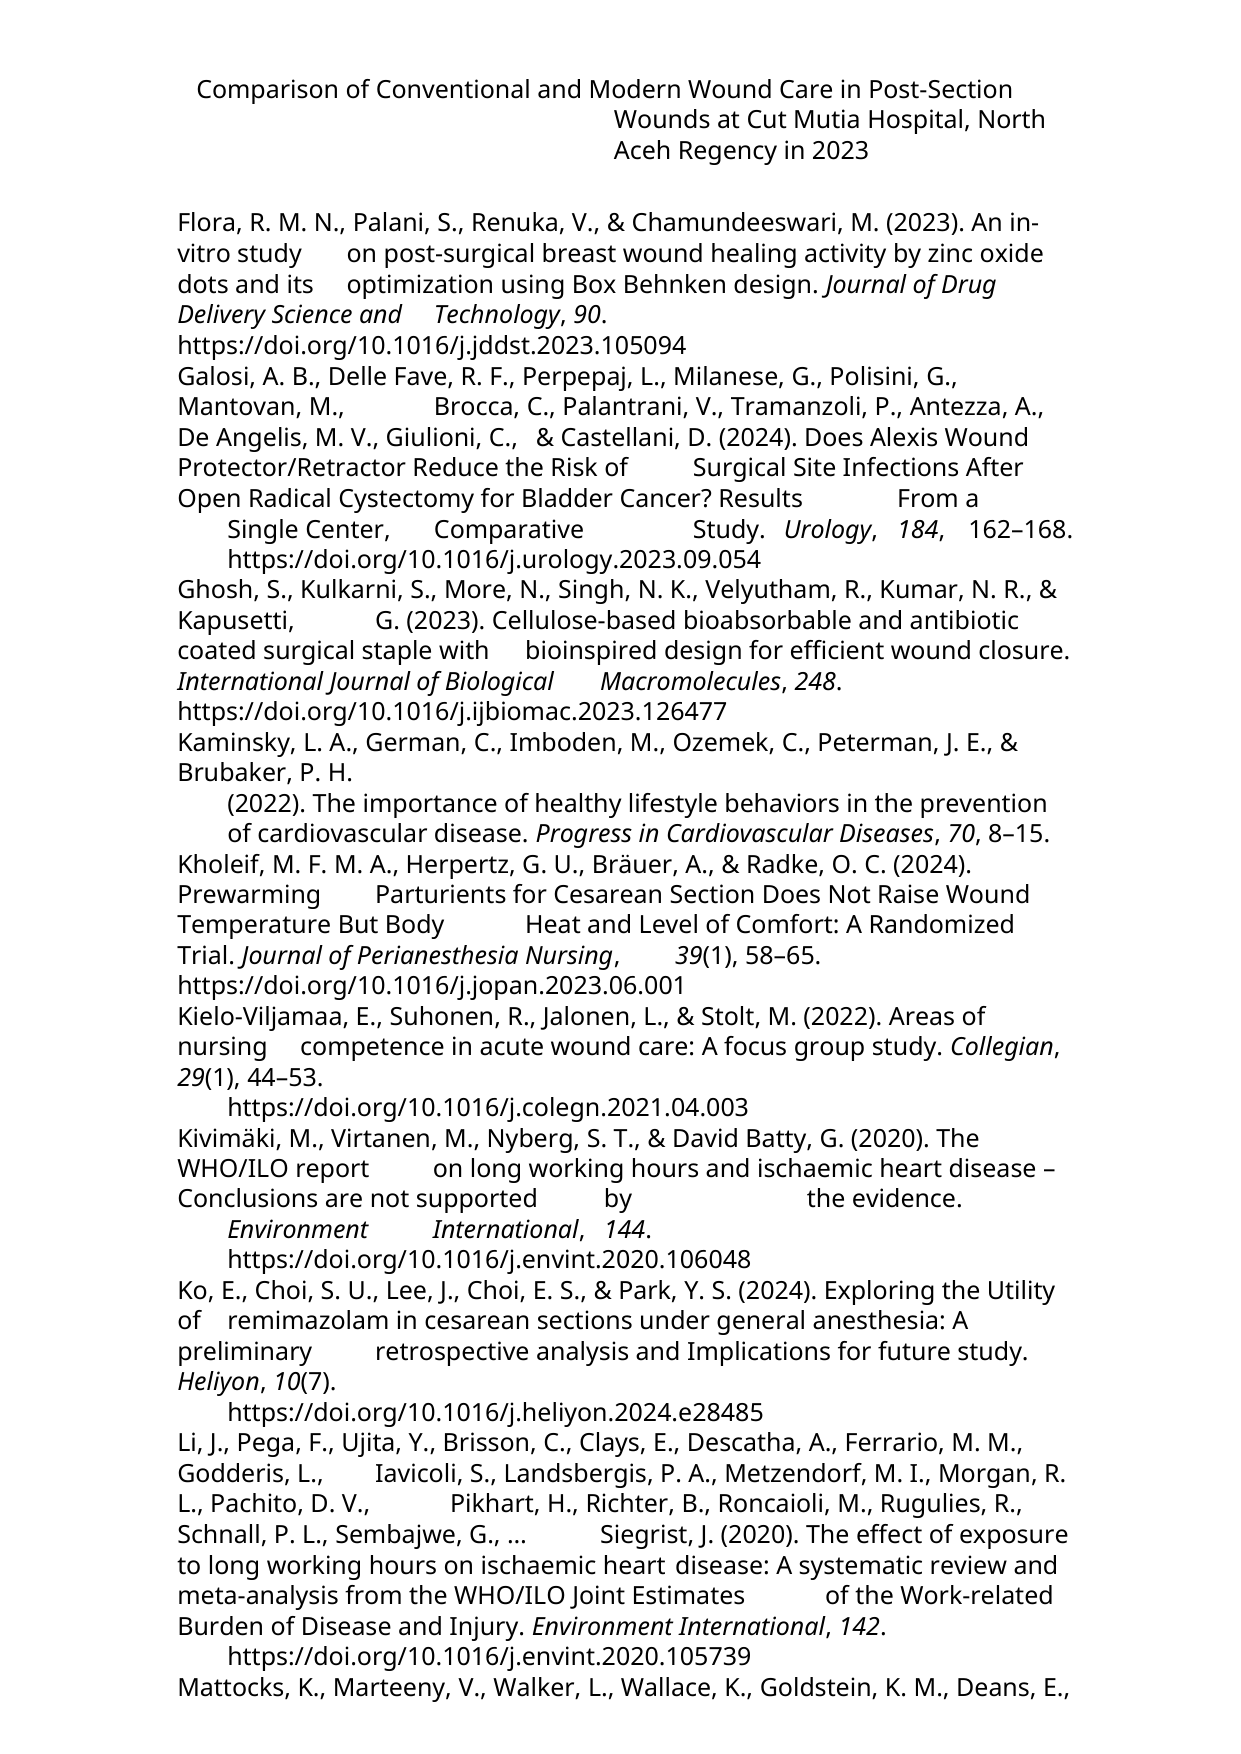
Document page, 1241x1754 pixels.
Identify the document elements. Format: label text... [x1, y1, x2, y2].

text Kholeif, M. F. M. A., Herpertz, G. U., Bräuer, A., & Radke, O. C. (2024). Prewarming Parturients for Cesarean Section Does Not Raise Wound Temperature But Body Heat and Level of Comfort: A Randomized Trial. Journal of Perianesthesia Nursing, 39(1), 58–65. https://doi.org/10.1016/j.jopan.2023.06.001 Kielo-Viljamaa, E., Suhonen, R., Jalonen, L., & Stolt, M. (2022). Areas of nursing competence in acute wound care: A focus group study. Collegian, 29(1), 44–53. [177, 849, 1075, 1092]
text (2022). The importance of healthy lifestyle behaviors in the prevention of cardiovascular disease. Progress in Cardiovascular Diseases, 70, 8–15. [227, 787, 1075, 849]
text https://doi.org/10.1016/j.envint.2020.106048 Ko, E., Choi, S. U., Lee, J., Choi, E. S., & Park, Y. S. (2024). Exploring the Utility of remimazolam in cesarean sections under general anesthesia: A preliminary retrospective analysis and Implications for future study. Heliyon, 10(7). [177, 1244, 1075, 1396]
text Flora, R. M. N., Palani, S., Renuka, V., & Chamundeeswari, M. (2023). An in-vitro study on post-surgical breast wound healing activity by zinc oxide dots and its optimization using Box Behnken design. Journal of Drug Delivery Science and Technology, 90. https://doi.org/10.1016/j.jddst.2023.105094 Galosi, A. B., Delle Fave, R. F., Perpepaj, L., Milanese, G., Polisini, G., Mantovan, M., Brocca, C., Palantrani, V., Tramanzoli, P., Antezza, A., De Angelis, M. V., Giulioni, C., & Castellani, D. (2024). Does Alexis Wound Protector/Retractor Reduce the Risk of Surgical Site Infections After Open Radical Cystectomy for Bladder Cancer? Results From a Single Center, Comparative Study. Urology, 184, 162–168. [177, 207, 1075, 544]
text https://doi.org/10.1016/j.heliyon.2024.e28485 Li, J., Pega, F., Ujita, Y., Brisson, C., Clays, E., Descatha, A., Ferrario, M. M., Godderis, L., Iavicoli, S., Landsbergis, P. A., Metzendorf, M. I., Morgan, R. L., Pachito, D. V., Pikhart, H., Richter, B., Roncaioli, M., Rugulies, R., Schnall, P. L., Sembajwe, G., … Siegrist, J. (2020). The effect of exposure to long working hours on ischaemic heart disease: A systematic review and meta-analysis from the WHO/ILO Joint Estimates of the Work-related Burden of Disease and Injury. Environment International, 142. [177, 1396, 1075, 1641]
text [177, 1641, 1075, 1702]
text https://doi.org/10.1016/j.urology.2023.09.054 Ghosh, S., Kulkarni, S., More, N., Singh, N. K., Velyutham, R., Kumar, N. R., & Kapusetti, G. (2023). Cellulose-based bioabsorbable and antibiotic coated surgical staple with bioinspired design for efficient wound closure. International Journal of Biological Macromolecules, 248. https://doi.org/10.1016/j.ijbiomac.2023.126477 Kaminsky, L. A., German, C., Imboden, M., Ozemek, C., Peterman, J. E., & Brubaker, P. H. [177, 544, 1075, 787]
text https://doi.org/10.1016/j.colegn.2021.04.003 Kivimäki, M., Virtanen, M., Nyberg, S. T., & David Batty, G. (2020). The WHO/ILO report on long working hours and ischaemic heart disease – Conclusions are not supported by the evidence. Environment International, 144. [177, 1092, 1075, 1244]
text Comparison of Conventional and Modern Wound Care in Post-Section Wounds at Cut Mutia Hospital, North Aceh Regency in 2023 [196, 74, 1075, 165]
